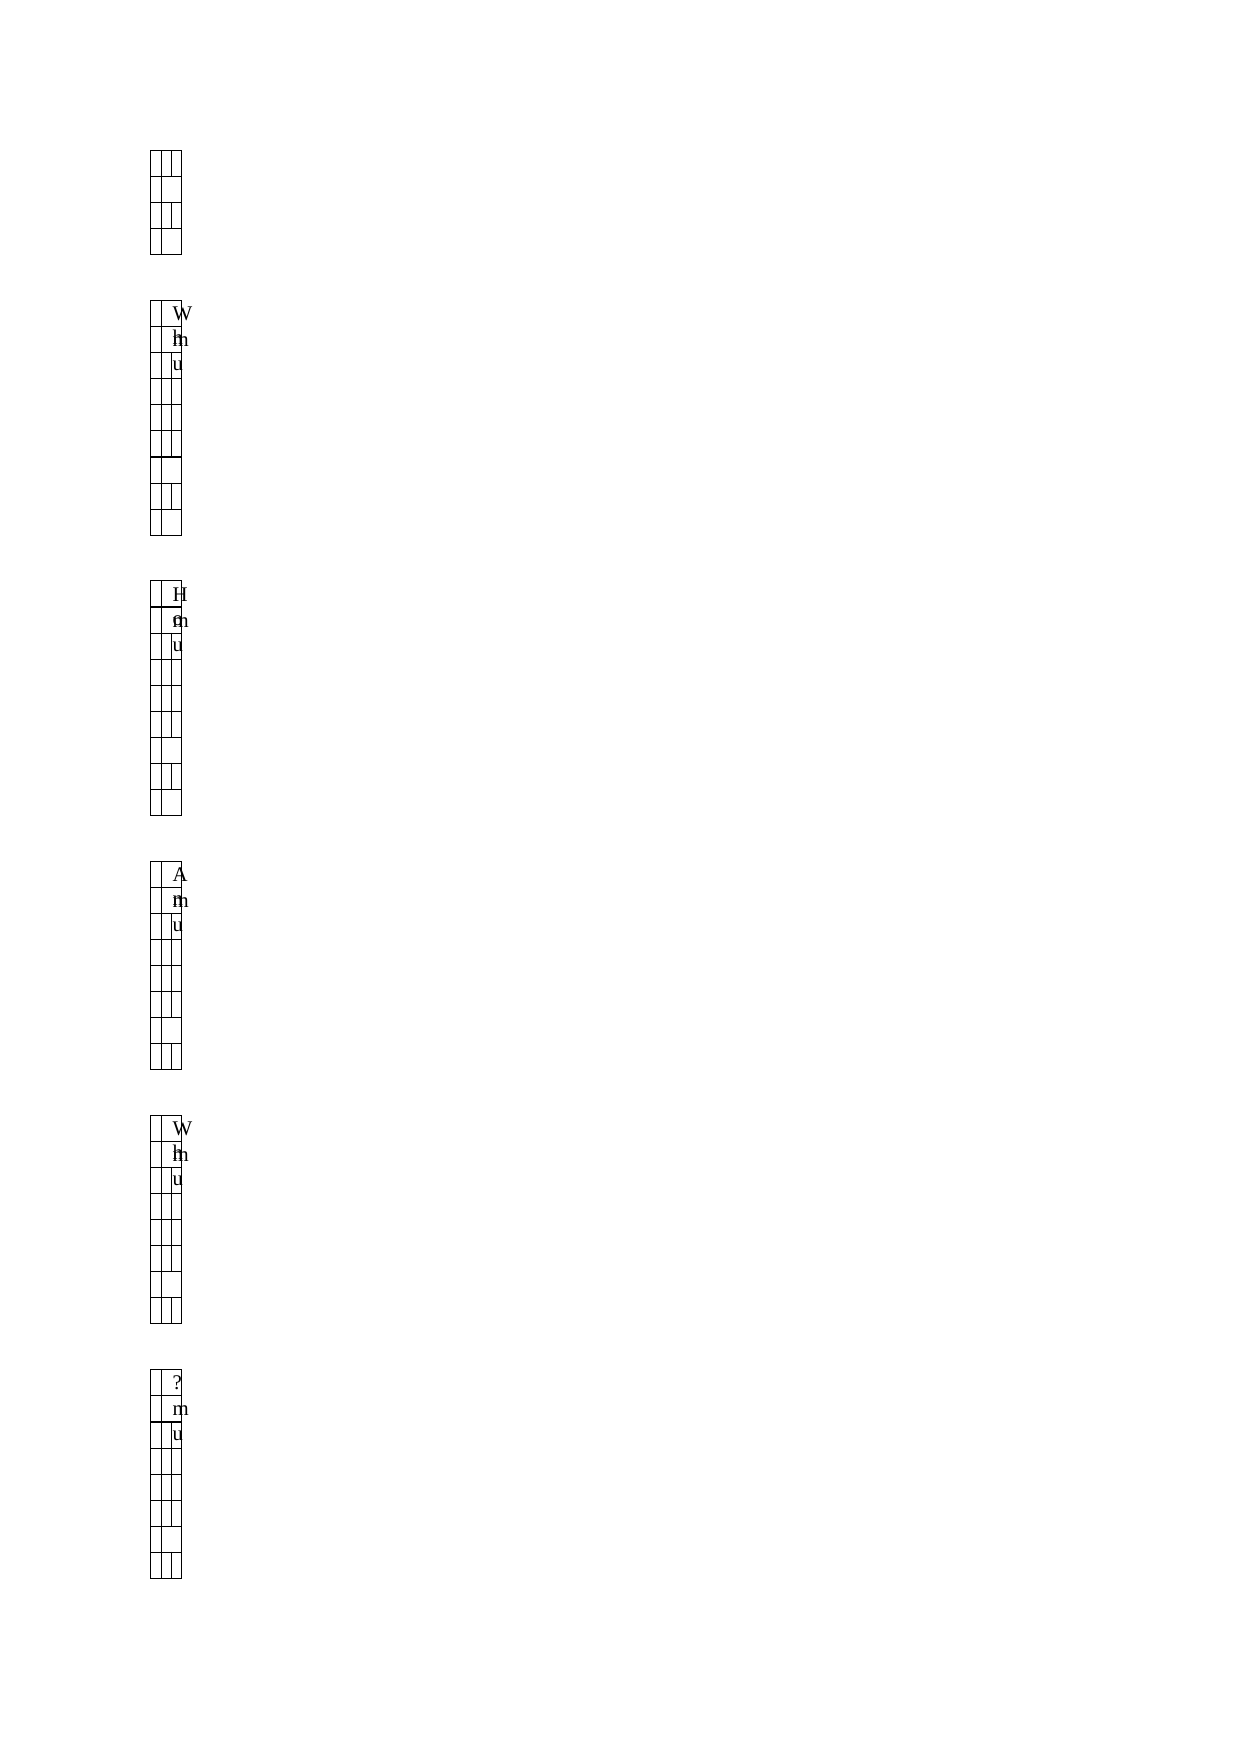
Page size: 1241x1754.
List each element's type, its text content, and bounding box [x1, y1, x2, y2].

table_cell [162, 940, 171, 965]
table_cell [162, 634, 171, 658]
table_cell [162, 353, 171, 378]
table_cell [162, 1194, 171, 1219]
table_cell [162, 1272, 181, 1297]
table_cell [162, 790, 181, 815]
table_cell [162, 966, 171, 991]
table_cell [162, 510, 181, 534]
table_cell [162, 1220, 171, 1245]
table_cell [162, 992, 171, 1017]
table_cell [162, 229, 181, 254]
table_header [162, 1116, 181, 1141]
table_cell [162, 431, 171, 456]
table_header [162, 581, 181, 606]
table_cell [151, 510, 161, 534]
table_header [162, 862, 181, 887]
table_cell [162, 177, 181, 202]
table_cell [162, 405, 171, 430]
table_cell [162, 458, 181, 482]
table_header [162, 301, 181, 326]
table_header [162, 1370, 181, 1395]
table_cell [162, 1527, 181, 1552]
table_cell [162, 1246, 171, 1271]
table_cell [151, 229, 161, 254]
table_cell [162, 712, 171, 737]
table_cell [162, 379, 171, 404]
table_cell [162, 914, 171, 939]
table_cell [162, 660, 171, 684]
table_cell [162, 1018, 181, 1043]
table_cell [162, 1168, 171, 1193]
table_cell [151, 790, 161, 815]
table_cell [162, 738, 181, 763]
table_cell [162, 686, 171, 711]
